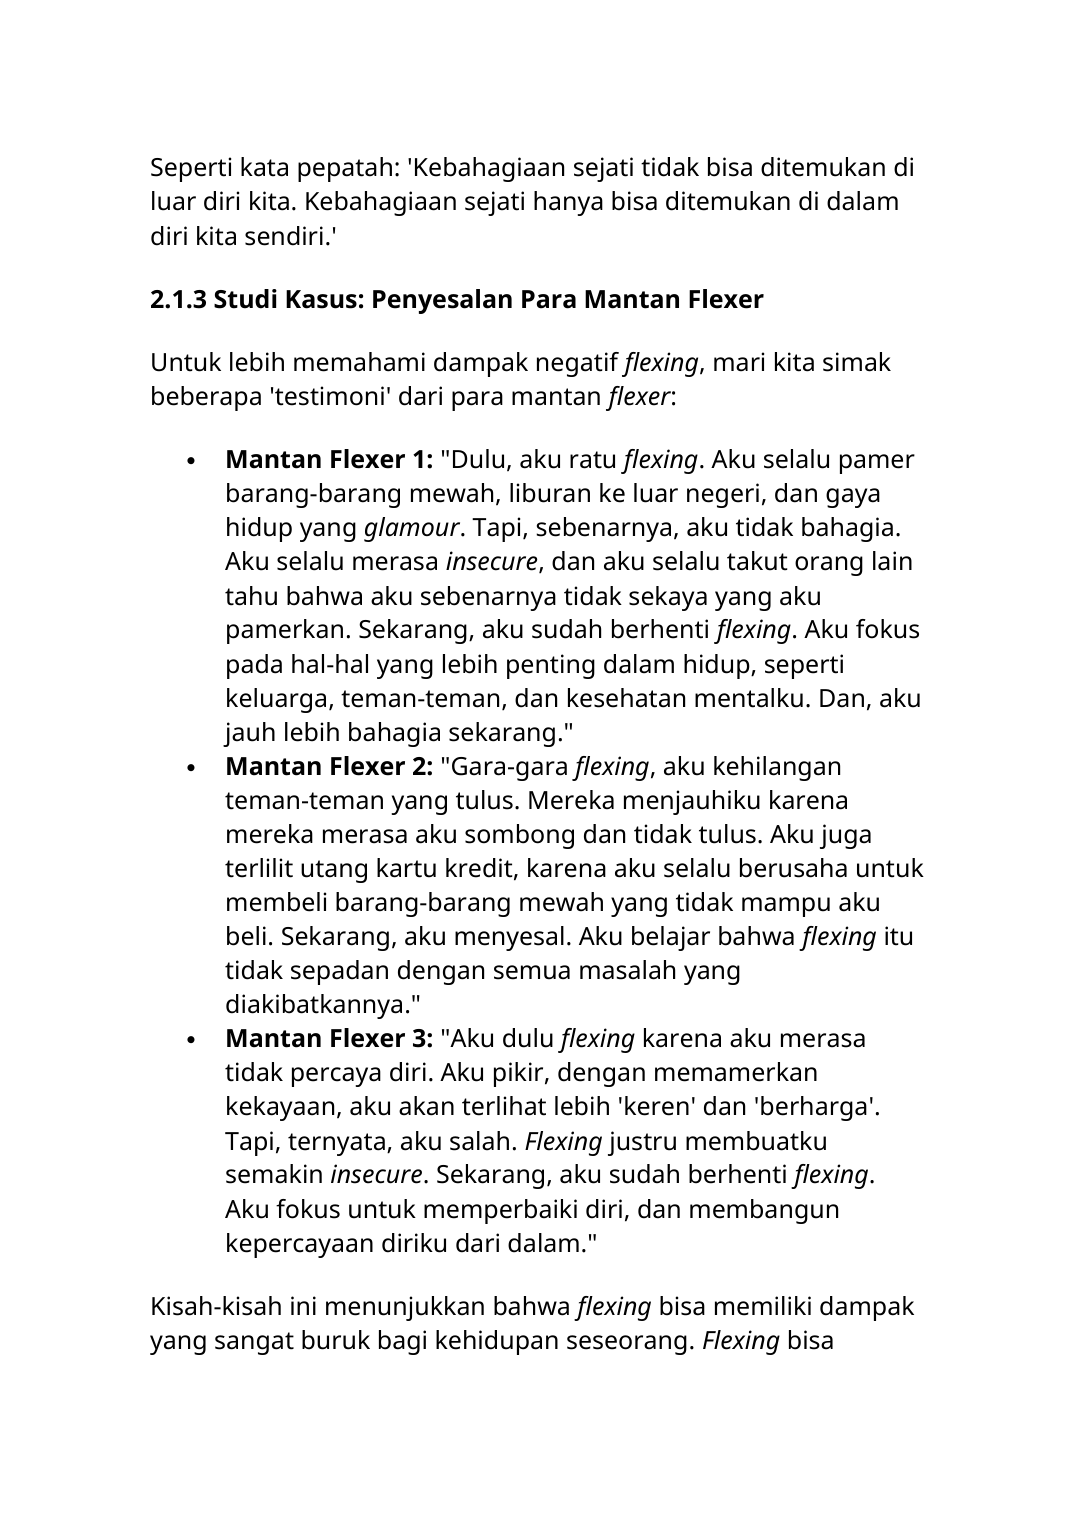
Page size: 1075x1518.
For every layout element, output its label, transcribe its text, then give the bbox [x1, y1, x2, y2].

text 2.1.3 Studi Kasus: Penyesalan Para Mantan Flexer [150, 281, 925, 315]
list Mantan Flexer 3: "Aku dulu flexing karena aku merasa tidak percaya diri. Aku pikir, dengan memamerkan kekayaan, aku akan terlihat lebih 'keren' dan 'berharga'. Tapi, ternyata, aku salah. Flexing justru membuatku semakin insecure. Sekarang, aku sudah berhenti flexing. Aku fokus untuk memperbaiki diri, dan membangun kepercayaan diriku dari dalam." [187, 1021, 925, 1259]
text Seperti kata pepatah: 'Kebahagiaan sejati tidak bisa ditemukan di luar diri kita. Kebahagiaan sejati hanya bisa ditemukan di dalam diri kita sendiri.' [150, 150, 925, 252]
list Mantan Flexer 1: "Dulu, aku ratu flexing. Aku selalu pamer barang-barang mewah, liburan ke luar negeri, dan gaya hidup yang glamour. Tapi, sebenarnya, aku tidak bahagia. Aku selalu merasa insecure, dan aku selalu takut orang lain tahu bahwa aku sebenarnya tidak sekaya yang aku pamerkan. Sekarang, aku sudah berhenti flexing. Aku fokus pada hal-hal yang lebih penting dalam hidup, seperti keluarga, teman-teman, dan kesehatan mentalku. Dan, aku jauh lebih bahagia sekarang." [187, 442, 925, 748]
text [150, 1288, 925, 1357]
text Untuk lebih memahami dampak negatif flexing, mari kita simak beberapa 'testimoni' dari para mantan flexer: [150, 344, 925, 413]
list Mantan Flexer 2: "Gara-gara flexing, aku kehilangan teman-teman yang tulus. Mereka menjauhiku karena mereka merasa aku sombong dan tidak tulus. Aku juga terlilit utang kartu kredit, karena aku selalu berusaha untuk membeli barang-barang mewah yang tidak mampu aku beli. Sekarang, aku menyesal. Aku belajar bahwa flexing itu tidak sepadan dengan semua masalah yang diakibatkannya." [187, 748, 925, 1021]
